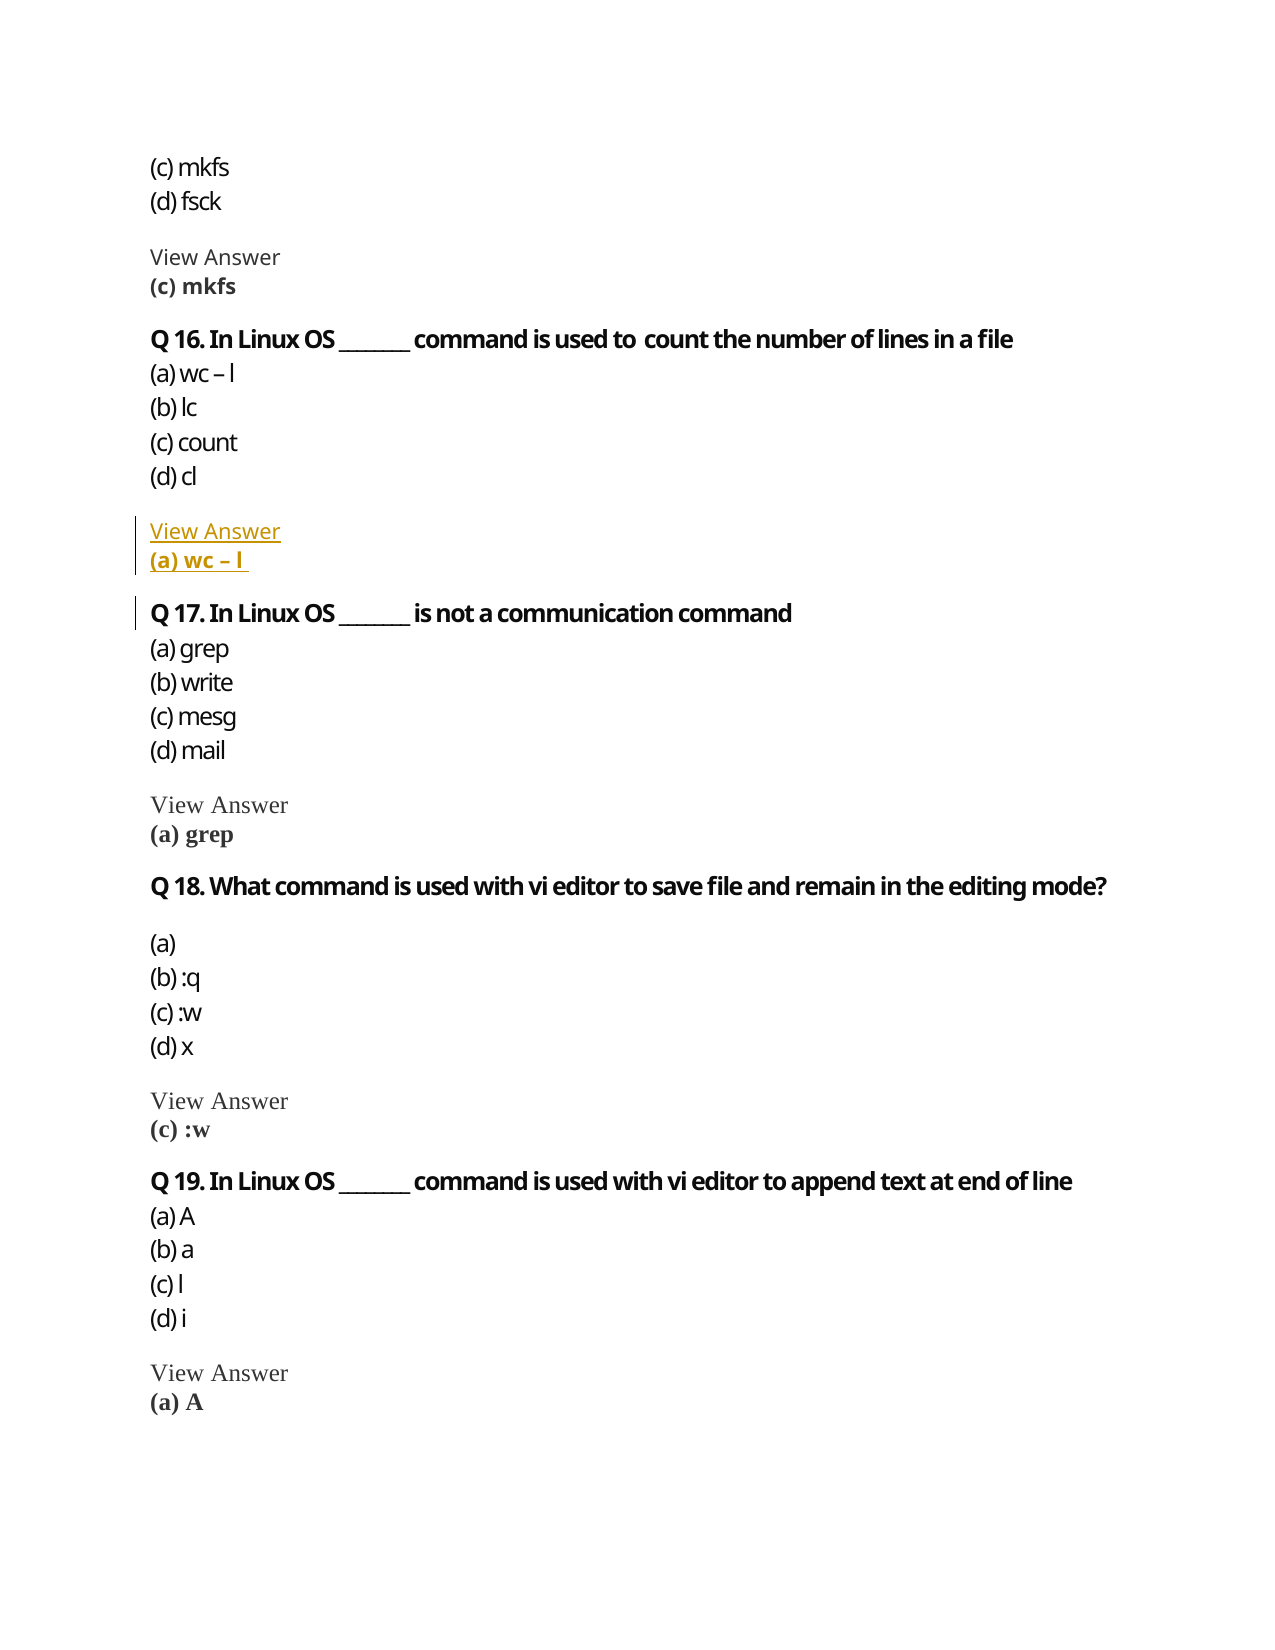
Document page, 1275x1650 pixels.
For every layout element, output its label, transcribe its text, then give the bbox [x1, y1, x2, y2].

text Q 19. In Linux OS ________ command is used with vi editor to append text at end of line (a) A (b) a (c) l (d) i [150, 1164, 1125, 1334]
text View Answer [150, 242, 1125, 271]
text (c) :w [150, 1114, 1125, 1143]
text View Answer [150, 1358, 1125, 1387]
text View Answer [150, 790, 1125, 819]
text (c) mkfs [150, 271, 1125, 301]
text View Answer [150, 1086, 1125, 1114]
text (a) grep [150, 819, 1125, 847]
text (a) A [150, 1387, 1125, 1415]
text Q 16. In Linux OS ________ command is used to count the number of lines in a file (a) wc – l (b) lc (c) count (d) cl [150, 322, 1125, 492]
text Q 17. In Linux OS ________ is not a communication command (a) grep (b) write (c) mesg (d) mail [150, 596, 1125, 766]
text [150, 150, 1125, 218]
text Q 18. What command is used with vi editor to save file and remain in the editing mode? (a) (b) :q (c) :w (d) x [150, 868, 1125, 1062]
